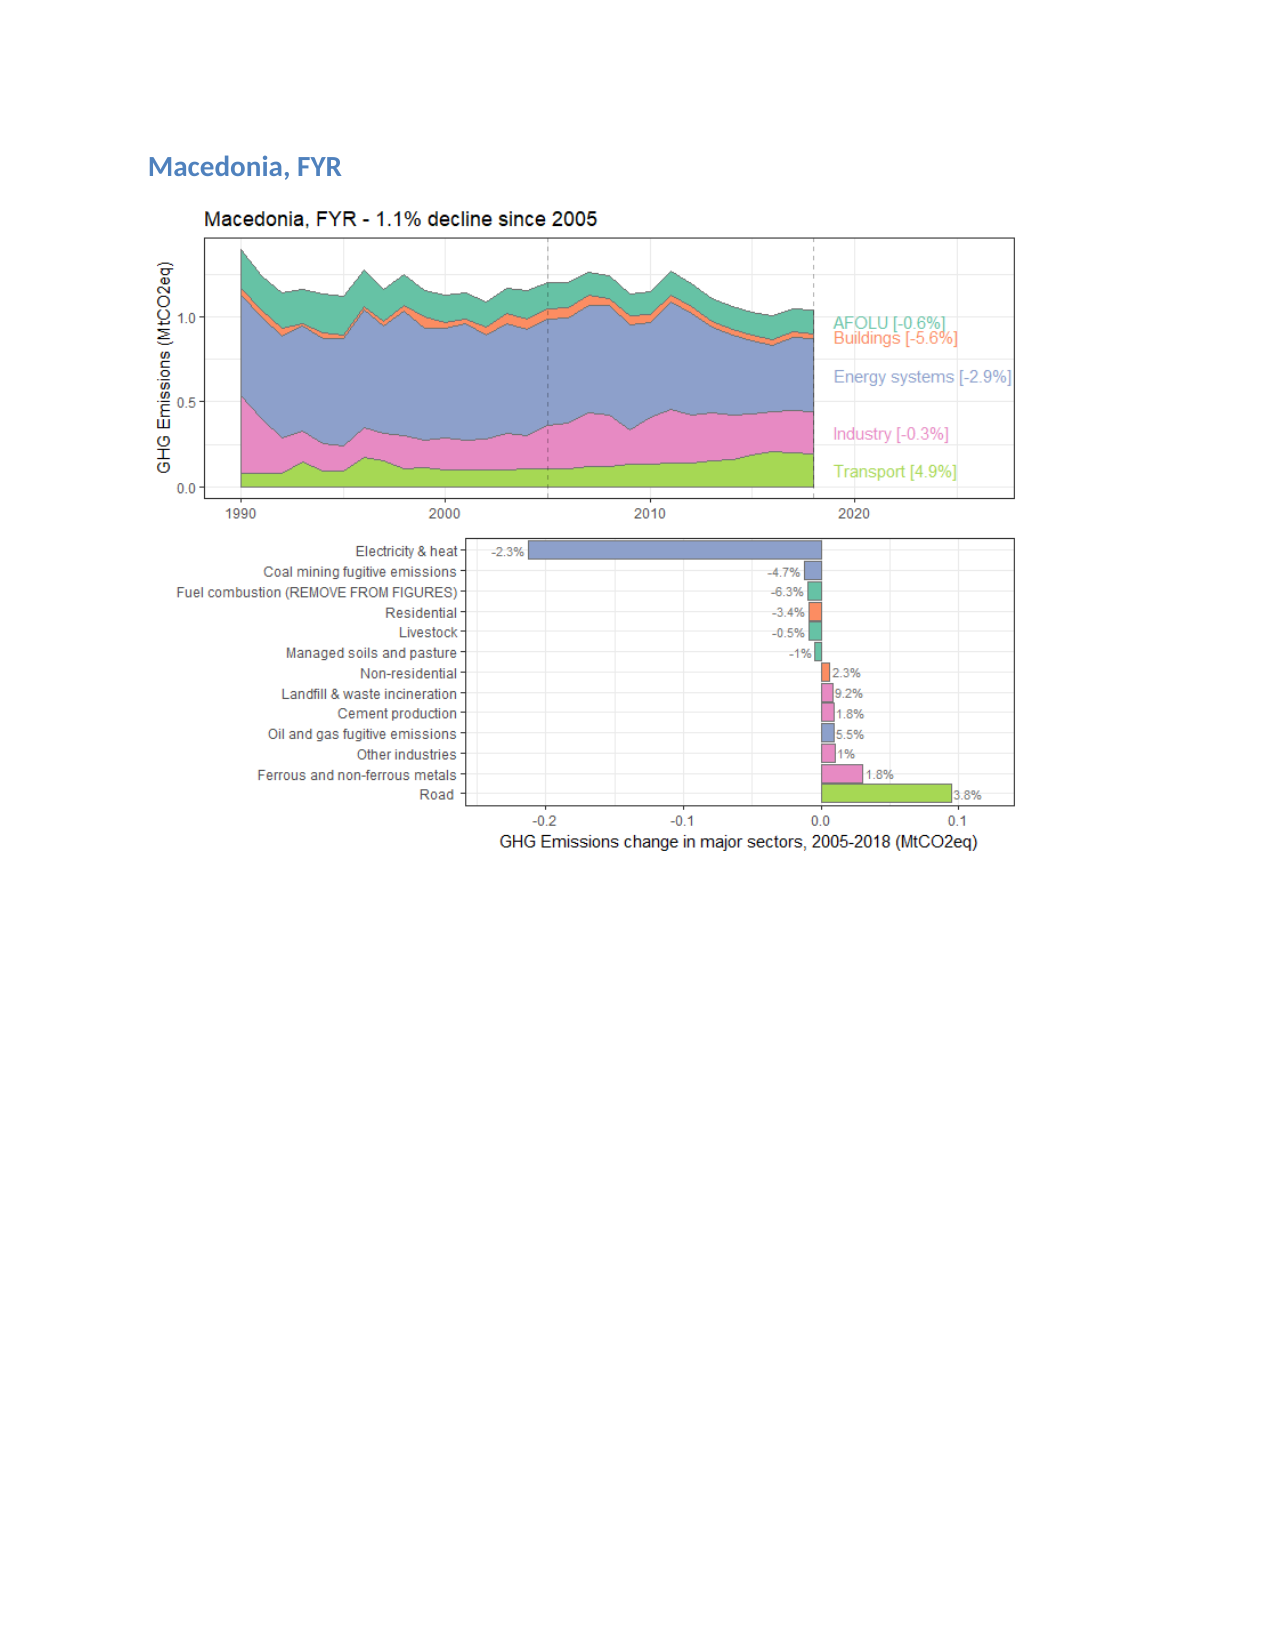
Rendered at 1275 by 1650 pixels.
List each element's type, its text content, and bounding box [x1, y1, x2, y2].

picture [147, 202, 1023, 859]
subtitle Macedonia, FYR [148, 148, 1127, 183]
